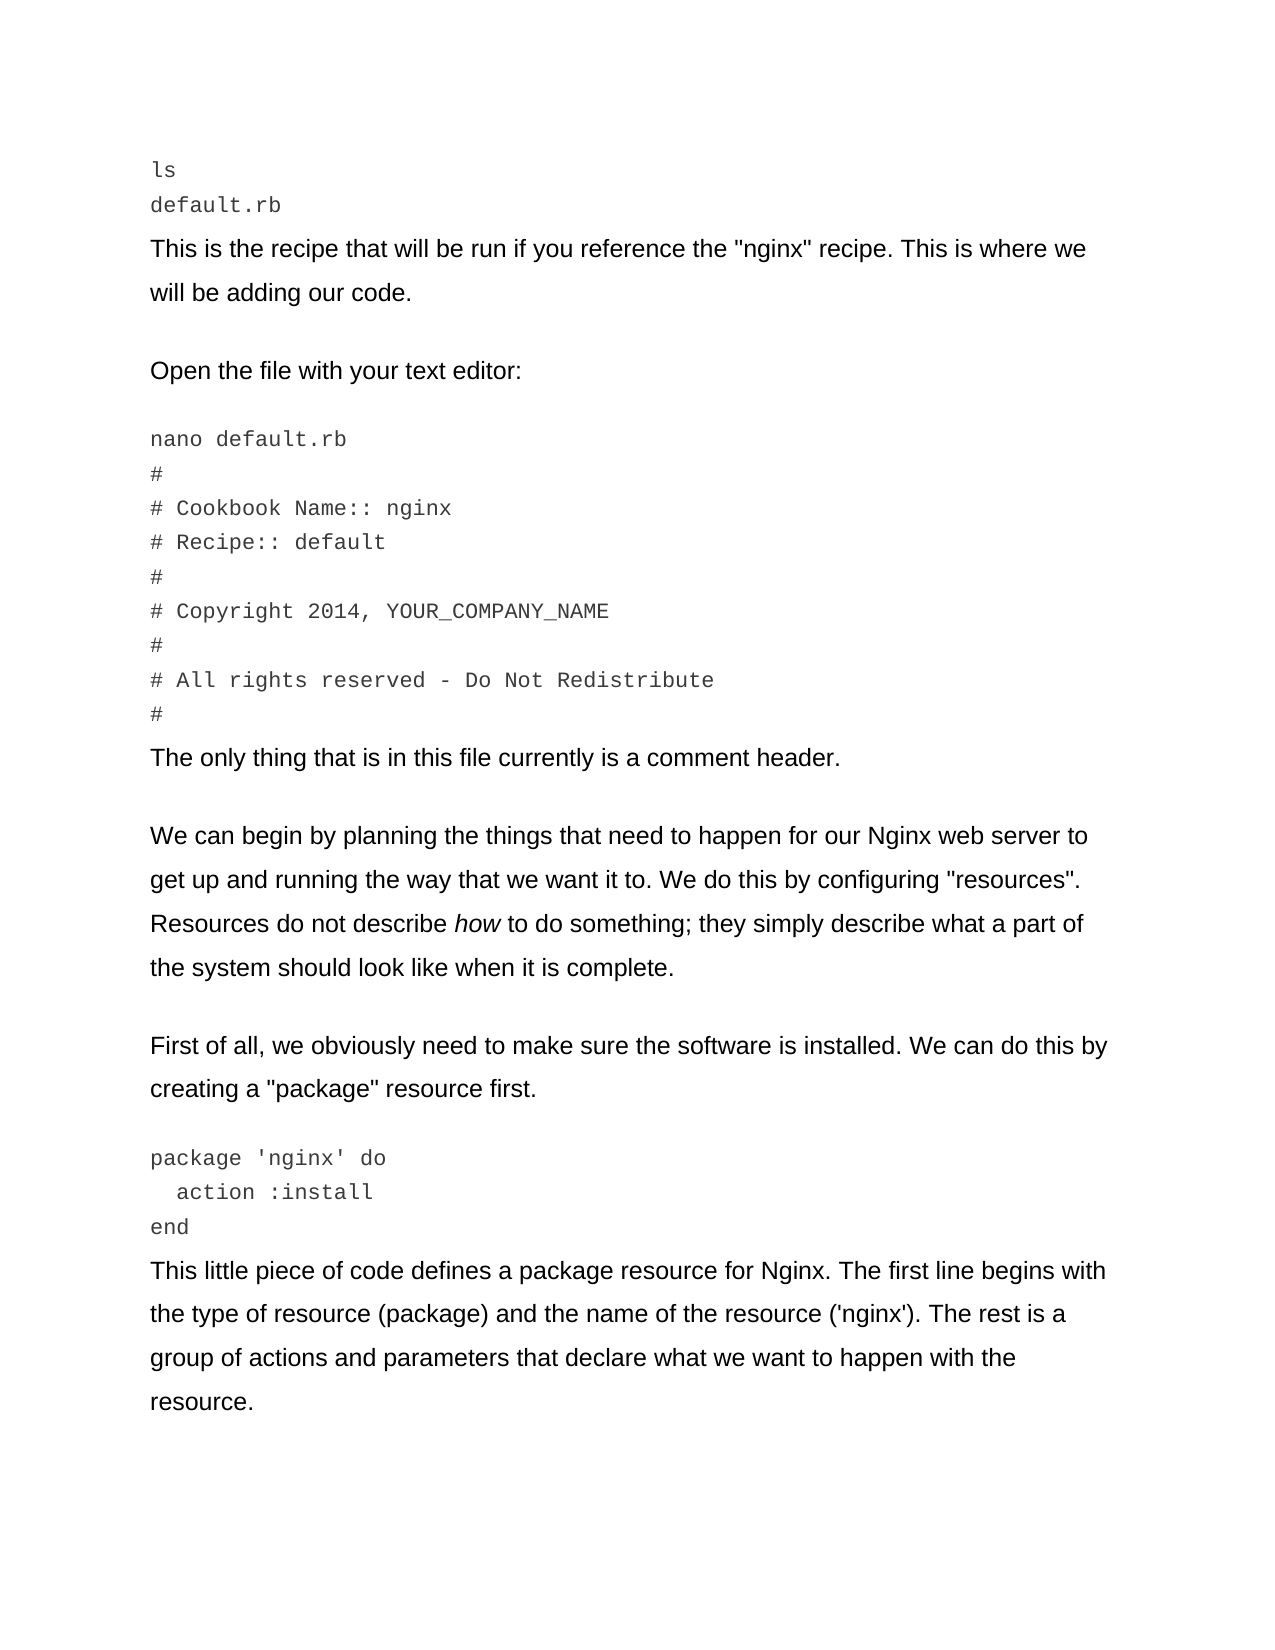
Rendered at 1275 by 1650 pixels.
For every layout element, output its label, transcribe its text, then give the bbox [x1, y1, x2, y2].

text # [150, 694, 1125, 728]
text action :install [150, 1172, 1125, 1206]
text # [150, 556, 1125, 591]
text Open the file with your text editor: [150, 341, 1125, 384]
text # [150, 453, 1125, 487]
text package 'nginx' do [150, 1137, 1125, 1172]
text # Cookbook Name:: nginx [150, 487, 1125, 522]
text We can begin by planning the things that need to happen for our Nginx web server to get up and running the way that we want it to. We do this by configuring "resources". Resources do not describe how to do something; they simply describe what a part of the system should look like when it is complete. [150, 806, 1125, 981]
text The only thing that is in this file currently is a comment header. [150, 728, 1125, 772]
text First of all, we obviously need to make sure the software is installed. We can do this by creating a "package" resource first. [150, 1016, 1125, 1103]
text # Recipe:: default [150, 522, 1125, 556]
text nano default.rb [150, 419, 1125, 453]
text # All rights reserved - Do Not Redistribute [150, 659, 1125, 694]
text # [150, 625, 1125, 659]
text end [150, 1206, 1125, 1241]
text # Copyright 2014, YOUR_COMPANY_NAME [150, 591, 1125, 625]
text This little piece of code defines a package resource for Nginx. The first line begins with the type of resource (package) and the name of the resource ('nginx'). The rest is a group of actions and parameters that declare what we want to happen with the resource. [150, 1241, 1125, 1416]
text default.rb [150, 184, 1125, 219]
text This is the recipe that will be run if you reference the "nginx" recipe. This is where we will be adding our code. [150, 219, 1125, 306]
text ls [150, 150, 1125, 184]
